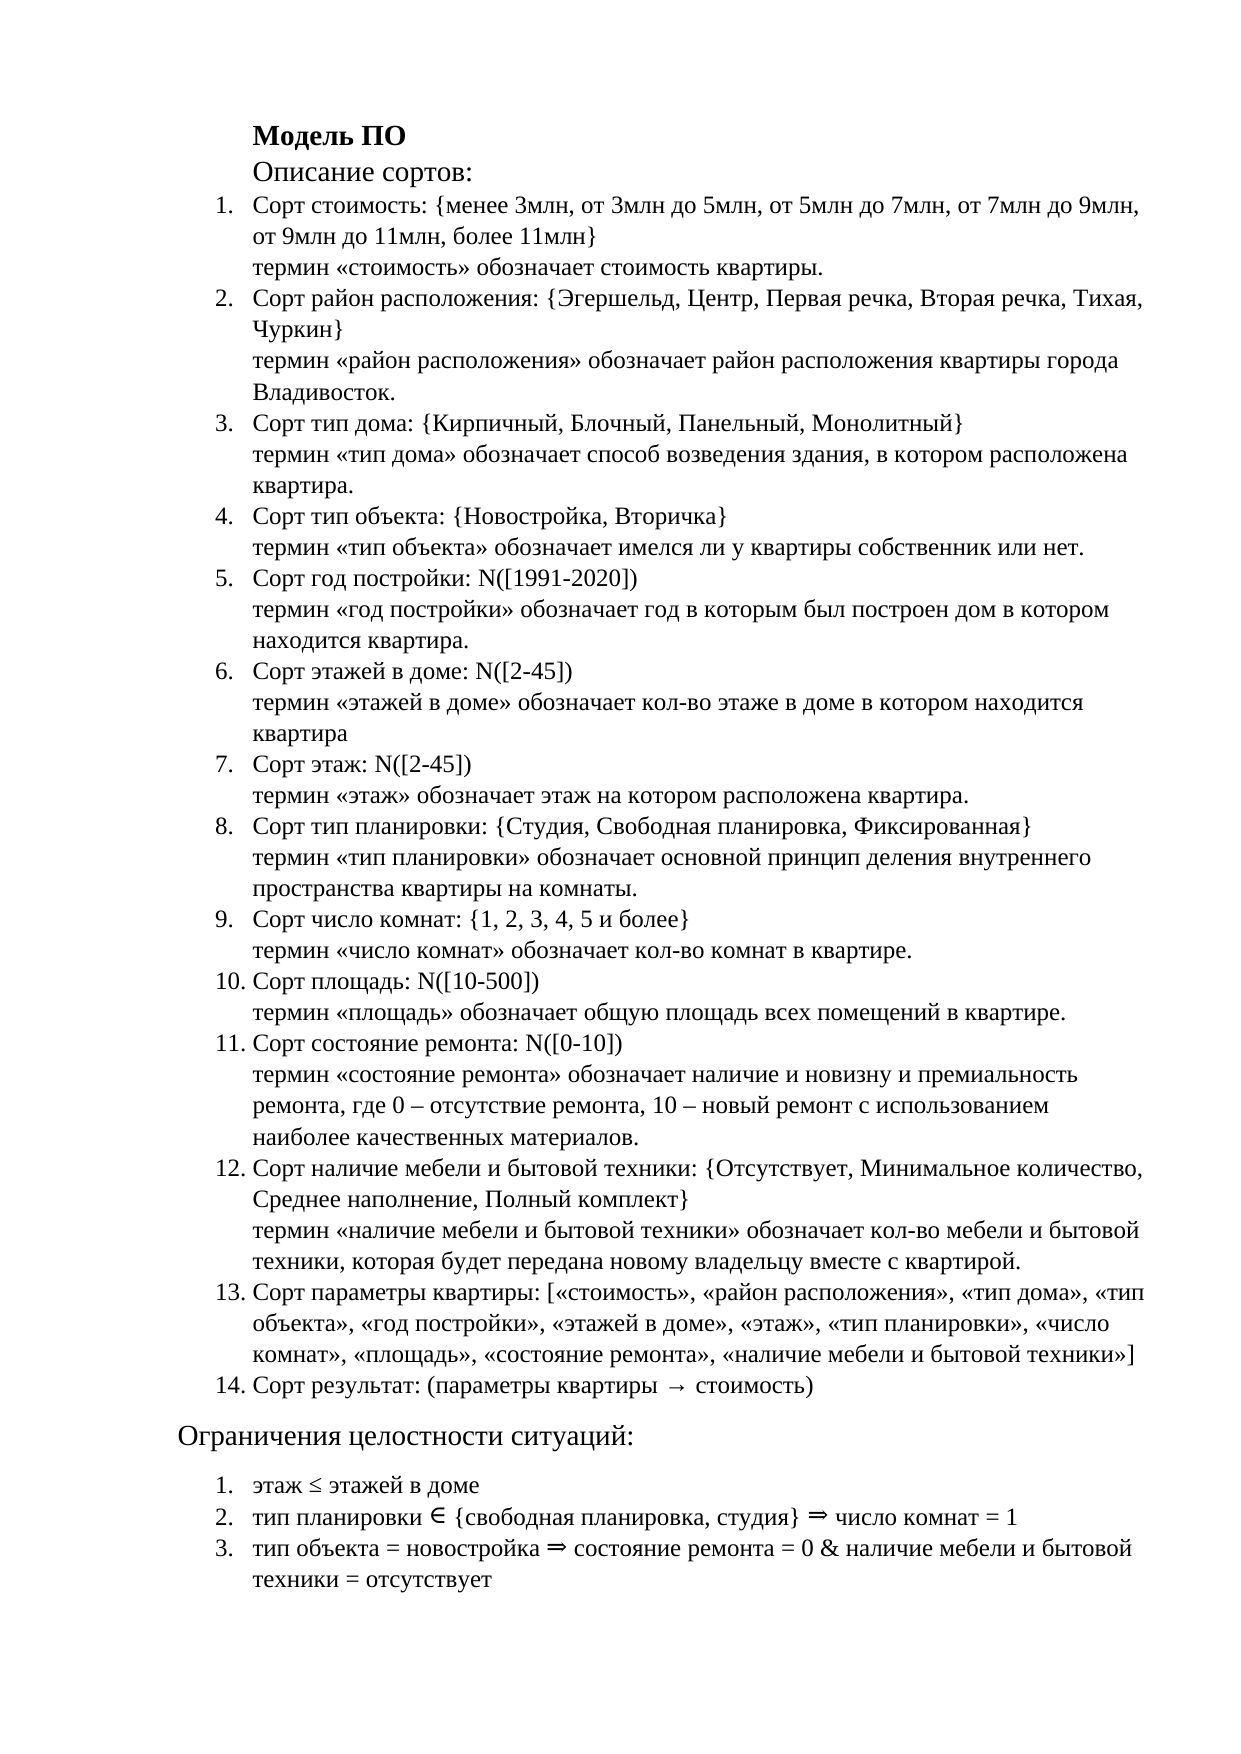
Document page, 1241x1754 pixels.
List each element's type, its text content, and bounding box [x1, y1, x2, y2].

list Сорт тип планировки: {Студия, Свободная планировка, Фиксированная} термин «тип планировки» обозначает основной принцип деления внутреннего пространства квартиры на комнаты. [215, 811, 1152, 902]
list Модель ПО [252, 118, 1152, 152]
list этаж этажей в доме [215, 1471, 1152, 1499]
list Сорт год постройки: N([1991-2020]) термин «год постройки» обозначает год в которым был построен дом в котором находится квартира. [215, 563, 1152, 654]
list тип объекта = новостройка состояние ремонта = 0 & наличие мебели и бытовой техники = отсутствует [215, 1533, 1152, 1592]
list Описание сортов: [252, 154, 1152, 188]
list Сорт этаж: N([2-45]) термин «этаж» обозначает этаж на котором расположена квартира. [215, 749, 1152, 809]
list Сорт результат: (параметры квартиры стоимость) [215, 1370, 1152, 1399]
list Сорт этажей в доме: N([2-45]) термин «этажей в доме» обозначает кол-во этаже в доме в котором находится квартира [215, 656, 1152, 747]
list Сорт состояние ремонта: N([0-10]) термин «состояние ремонта» обозначает наличие и новизну и премиальность ремонта, где 0 – отсутствие ремонта, 10 – новый ремонт с использованием наиболее качественных материалов. [215, 1028, 1152, 1150]
list Сорт наличие мебели и бытовой техники: {Отсутствует, Минимальное количество, Среднее наполнение, Полный комплект} термин «наличие мебели и бытовой техники» обозначает кол-во мебели и бытовой техники, которая будет передана новому владельцу вместе с квартирой. [215, 1153, 1152, 1274]
list Сорт тип объекта: {Новостройка, Вторичка} термин «тип объекта» обозначает имелся ли у квартиры собственник или нет. [215, 501, 1152, 561]
list Сорт район расположения: {Эгершельд, Центр, Первая речка, Вторая речка, Тихая, Чуркин} термин «район расположения» обозначает район расположения квартиры города Владивосток. [215, 283, 1152, 405]
list Сорт параметры квартиры: [«стоимость», «район расположения», «тип дома», «тип объекта», «год постройки», «этажей в доме», «этаж», «тип планировки», «число комнат», «площадь», «состояние ремонта», «наличие мебели и бытовой техники»] [215, 1277, 1152, 1368]
list тип планировки {свободная планировка, студия} число комнат = 1 [215, 1502, 1152, 1530]
list Сорт стоимость: {менее 3млн, от 3млн до 5млн, от 5млн до 7млн, от 7млн до 9млн, от 9млн до 11млн, более 11млн} термин «стоимость» обозначает стоимость квартиры. [215, 190, 1152, 281]
list Сорт площадь: N([10-500]) термин «площадь» обозначает общую площадь всех помещений в квартире. [215, 966, 1152, 1026]
list Сорт тип дома: {Кирпичный, Блочный, Панельный, Монолитный} термин «тип дома» обозначает способ возведения здания, в котором расположена квартира. [215, 408, 1152, 498]
text Ограничения целостности ситуаций: [177, 1418, 1152, 1451]
list Сорт число комнат: {1, 2, 3, 4, 5 и более} термин «число комнат» обозначает кол-во комнат в квартире. [215, 904, 1152, 964]
